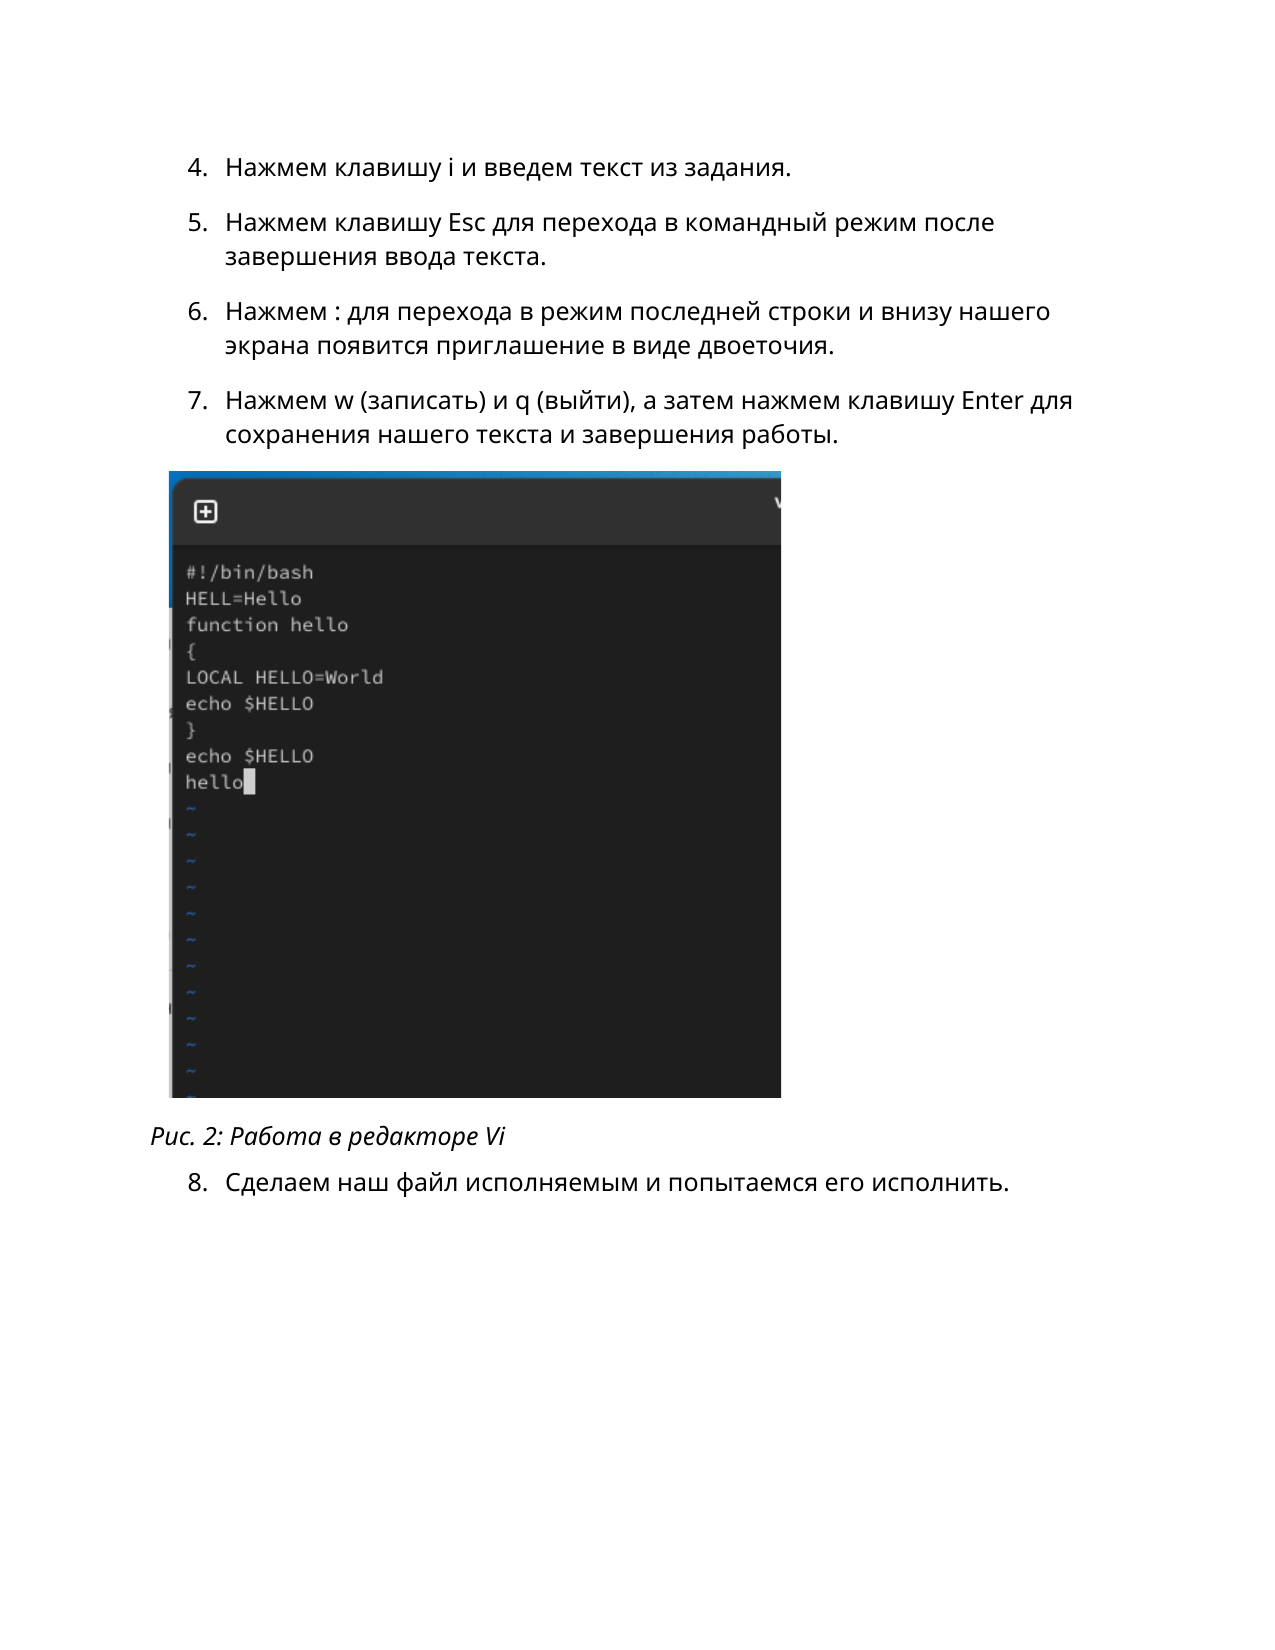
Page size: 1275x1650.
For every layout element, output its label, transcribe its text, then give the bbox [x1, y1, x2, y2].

list Сделаем наш файл исполняемым и попытаемся его исполнить. [187, 1165, 1125, 1199]
text Рис. 2: Работа в редакторе Vi [150, 1118, 1125, 1152]
list Нажмем w (записать) и q (выйти), а затем нажмем клавишу Enter для сохранения нашего текста и завершения работы. [187, 383, 1125, 451]
list Нажмем : для перехода в режим последней строки и внизу нашего экрана появится приглашение в виде двоеточия. [187, 294, 1125, 362]
list Нажмем клавишу i и введем текст из задания. [187, 150, 1125, 184]
picture [168, 471, 782, 1098]
list Нажмем клавишу Esc для перехода в командный режим после завершения ввода текста. [187, 205, 1125, 273]
